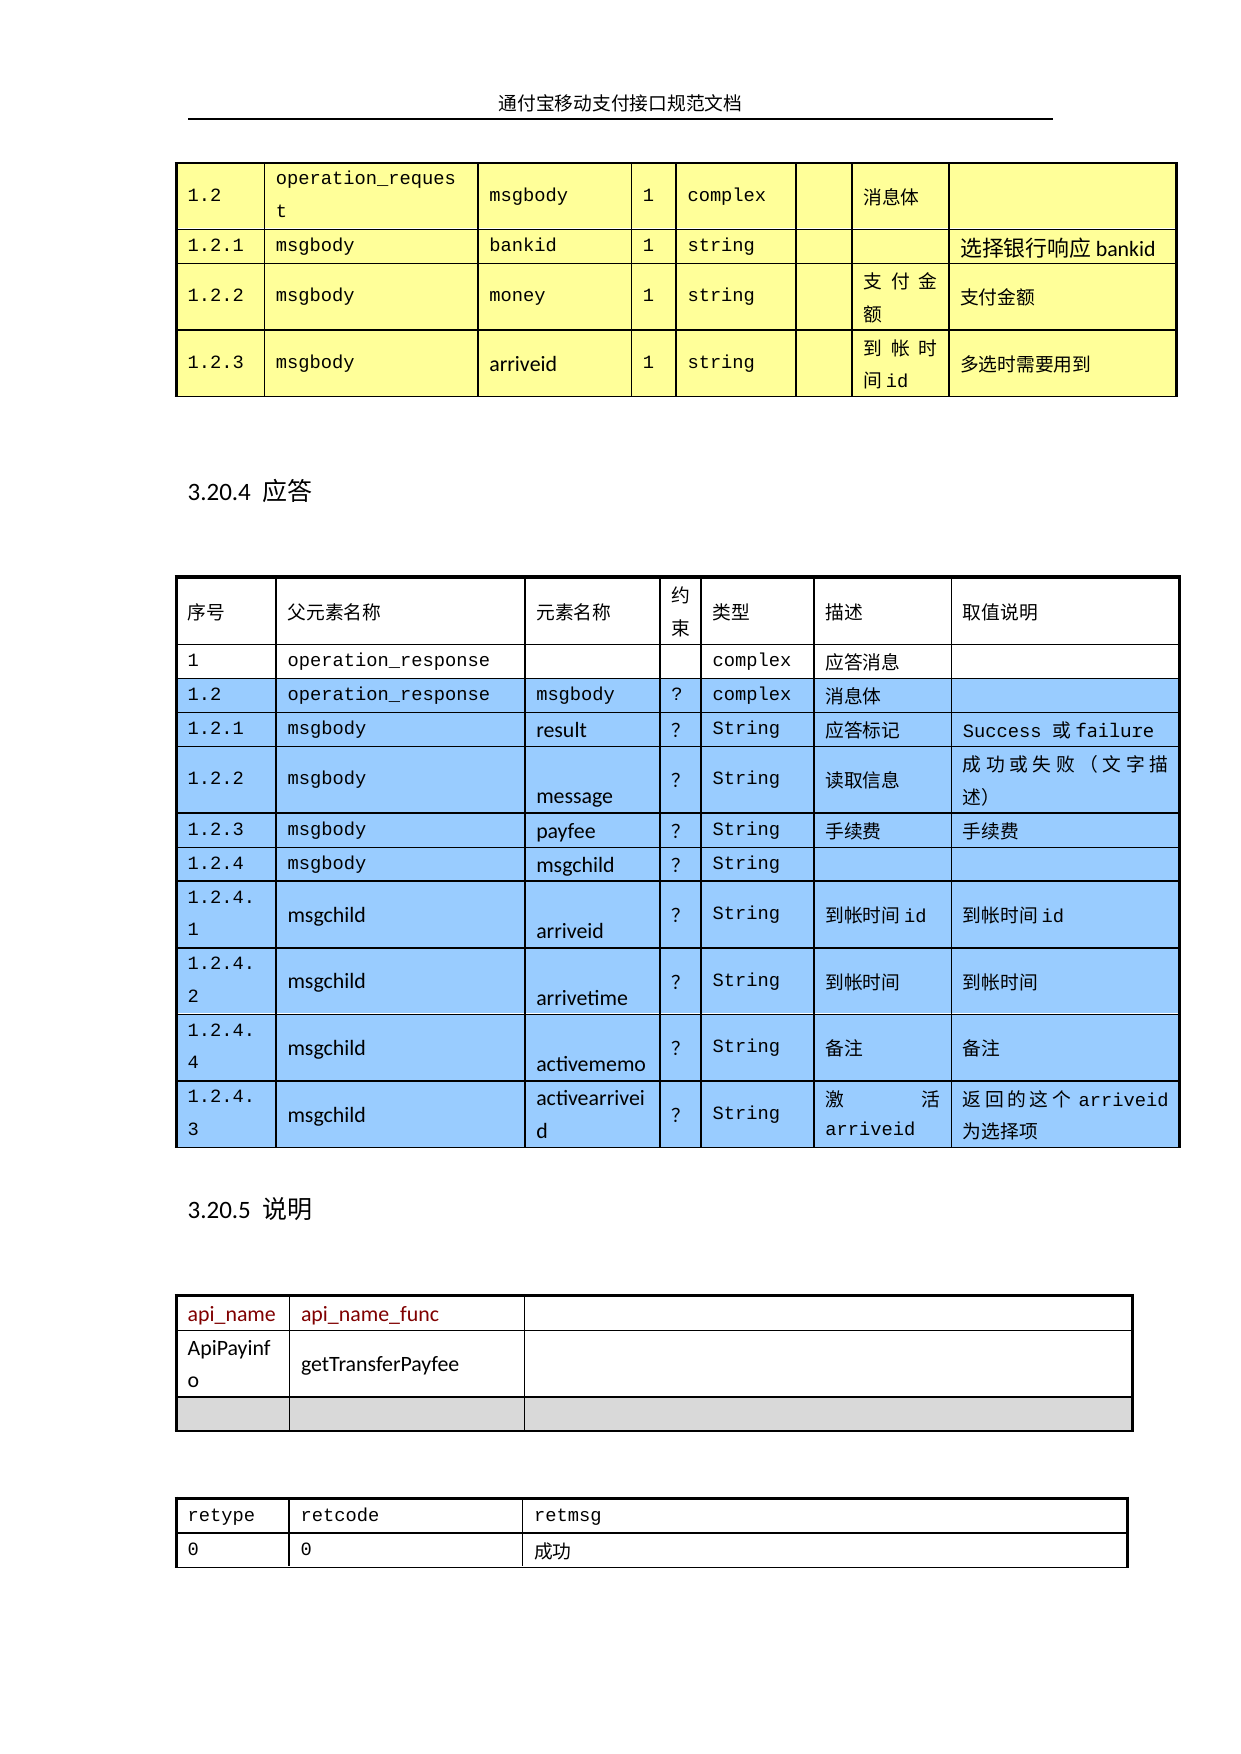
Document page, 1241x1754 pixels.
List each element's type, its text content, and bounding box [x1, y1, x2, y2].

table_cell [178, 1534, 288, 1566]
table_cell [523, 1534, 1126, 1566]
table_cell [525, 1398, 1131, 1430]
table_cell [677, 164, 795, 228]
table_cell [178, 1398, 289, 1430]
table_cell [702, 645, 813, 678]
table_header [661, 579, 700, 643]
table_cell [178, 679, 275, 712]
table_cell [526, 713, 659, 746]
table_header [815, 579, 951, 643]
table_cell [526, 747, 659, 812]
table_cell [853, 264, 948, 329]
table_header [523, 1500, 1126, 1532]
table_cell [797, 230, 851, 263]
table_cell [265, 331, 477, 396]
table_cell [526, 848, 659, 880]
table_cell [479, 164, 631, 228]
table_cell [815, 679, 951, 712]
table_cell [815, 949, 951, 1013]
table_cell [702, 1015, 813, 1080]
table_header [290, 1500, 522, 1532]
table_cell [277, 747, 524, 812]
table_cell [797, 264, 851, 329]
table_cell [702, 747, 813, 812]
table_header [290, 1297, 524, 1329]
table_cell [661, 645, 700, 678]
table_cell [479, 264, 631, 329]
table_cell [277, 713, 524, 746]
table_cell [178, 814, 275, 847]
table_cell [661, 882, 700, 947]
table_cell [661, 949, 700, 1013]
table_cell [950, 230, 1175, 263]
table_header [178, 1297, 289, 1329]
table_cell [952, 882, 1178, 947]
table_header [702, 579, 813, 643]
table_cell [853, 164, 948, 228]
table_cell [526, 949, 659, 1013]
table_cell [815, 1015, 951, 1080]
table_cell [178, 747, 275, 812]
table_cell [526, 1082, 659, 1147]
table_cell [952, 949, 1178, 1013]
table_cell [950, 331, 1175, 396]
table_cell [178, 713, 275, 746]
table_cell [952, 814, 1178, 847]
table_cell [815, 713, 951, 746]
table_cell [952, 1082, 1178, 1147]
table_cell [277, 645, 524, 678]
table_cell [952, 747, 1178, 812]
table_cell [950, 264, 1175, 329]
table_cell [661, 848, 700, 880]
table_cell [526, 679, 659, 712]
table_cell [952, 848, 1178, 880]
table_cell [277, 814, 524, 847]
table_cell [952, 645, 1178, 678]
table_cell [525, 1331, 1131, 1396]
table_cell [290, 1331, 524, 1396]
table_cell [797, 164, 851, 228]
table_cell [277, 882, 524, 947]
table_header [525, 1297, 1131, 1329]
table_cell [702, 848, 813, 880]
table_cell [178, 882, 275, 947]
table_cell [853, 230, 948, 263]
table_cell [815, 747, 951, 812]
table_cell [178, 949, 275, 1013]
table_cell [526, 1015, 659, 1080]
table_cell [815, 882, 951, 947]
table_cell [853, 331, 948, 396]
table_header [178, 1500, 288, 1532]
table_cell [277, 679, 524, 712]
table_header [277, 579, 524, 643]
subtitle 说明 [187, 1175, 1053, 1240]
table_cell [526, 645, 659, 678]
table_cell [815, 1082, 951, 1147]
subtitle 应答 [187, 457, 1053, 522]
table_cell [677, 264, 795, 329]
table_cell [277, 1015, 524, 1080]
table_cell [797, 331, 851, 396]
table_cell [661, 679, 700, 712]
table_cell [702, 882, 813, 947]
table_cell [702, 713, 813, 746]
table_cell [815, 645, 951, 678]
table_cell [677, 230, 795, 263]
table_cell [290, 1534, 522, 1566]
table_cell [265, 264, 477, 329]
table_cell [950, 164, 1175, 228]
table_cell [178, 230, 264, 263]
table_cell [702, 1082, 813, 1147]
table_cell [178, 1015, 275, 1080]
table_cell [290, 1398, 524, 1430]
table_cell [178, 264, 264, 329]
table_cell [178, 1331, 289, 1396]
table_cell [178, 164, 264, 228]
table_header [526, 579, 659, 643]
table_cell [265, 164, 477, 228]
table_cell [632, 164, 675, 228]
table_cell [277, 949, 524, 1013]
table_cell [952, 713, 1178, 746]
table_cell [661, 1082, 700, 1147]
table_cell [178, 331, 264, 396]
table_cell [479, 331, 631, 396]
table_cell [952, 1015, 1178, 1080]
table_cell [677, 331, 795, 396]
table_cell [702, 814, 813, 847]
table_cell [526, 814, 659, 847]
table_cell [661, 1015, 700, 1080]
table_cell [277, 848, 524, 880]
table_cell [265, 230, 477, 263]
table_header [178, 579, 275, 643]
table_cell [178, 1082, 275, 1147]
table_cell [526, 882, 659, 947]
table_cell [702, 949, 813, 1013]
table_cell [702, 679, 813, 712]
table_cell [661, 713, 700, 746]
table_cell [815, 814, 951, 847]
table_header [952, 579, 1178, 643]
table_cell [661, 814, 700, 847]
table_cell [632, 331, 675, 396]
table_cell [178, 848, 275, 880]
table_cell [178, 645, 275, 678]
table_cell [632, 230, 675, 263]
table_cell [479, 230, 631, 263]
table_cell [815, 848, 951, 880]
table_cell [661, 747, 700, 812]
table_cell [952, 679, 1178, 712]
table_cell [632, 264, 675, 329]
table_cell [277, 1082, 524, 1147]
